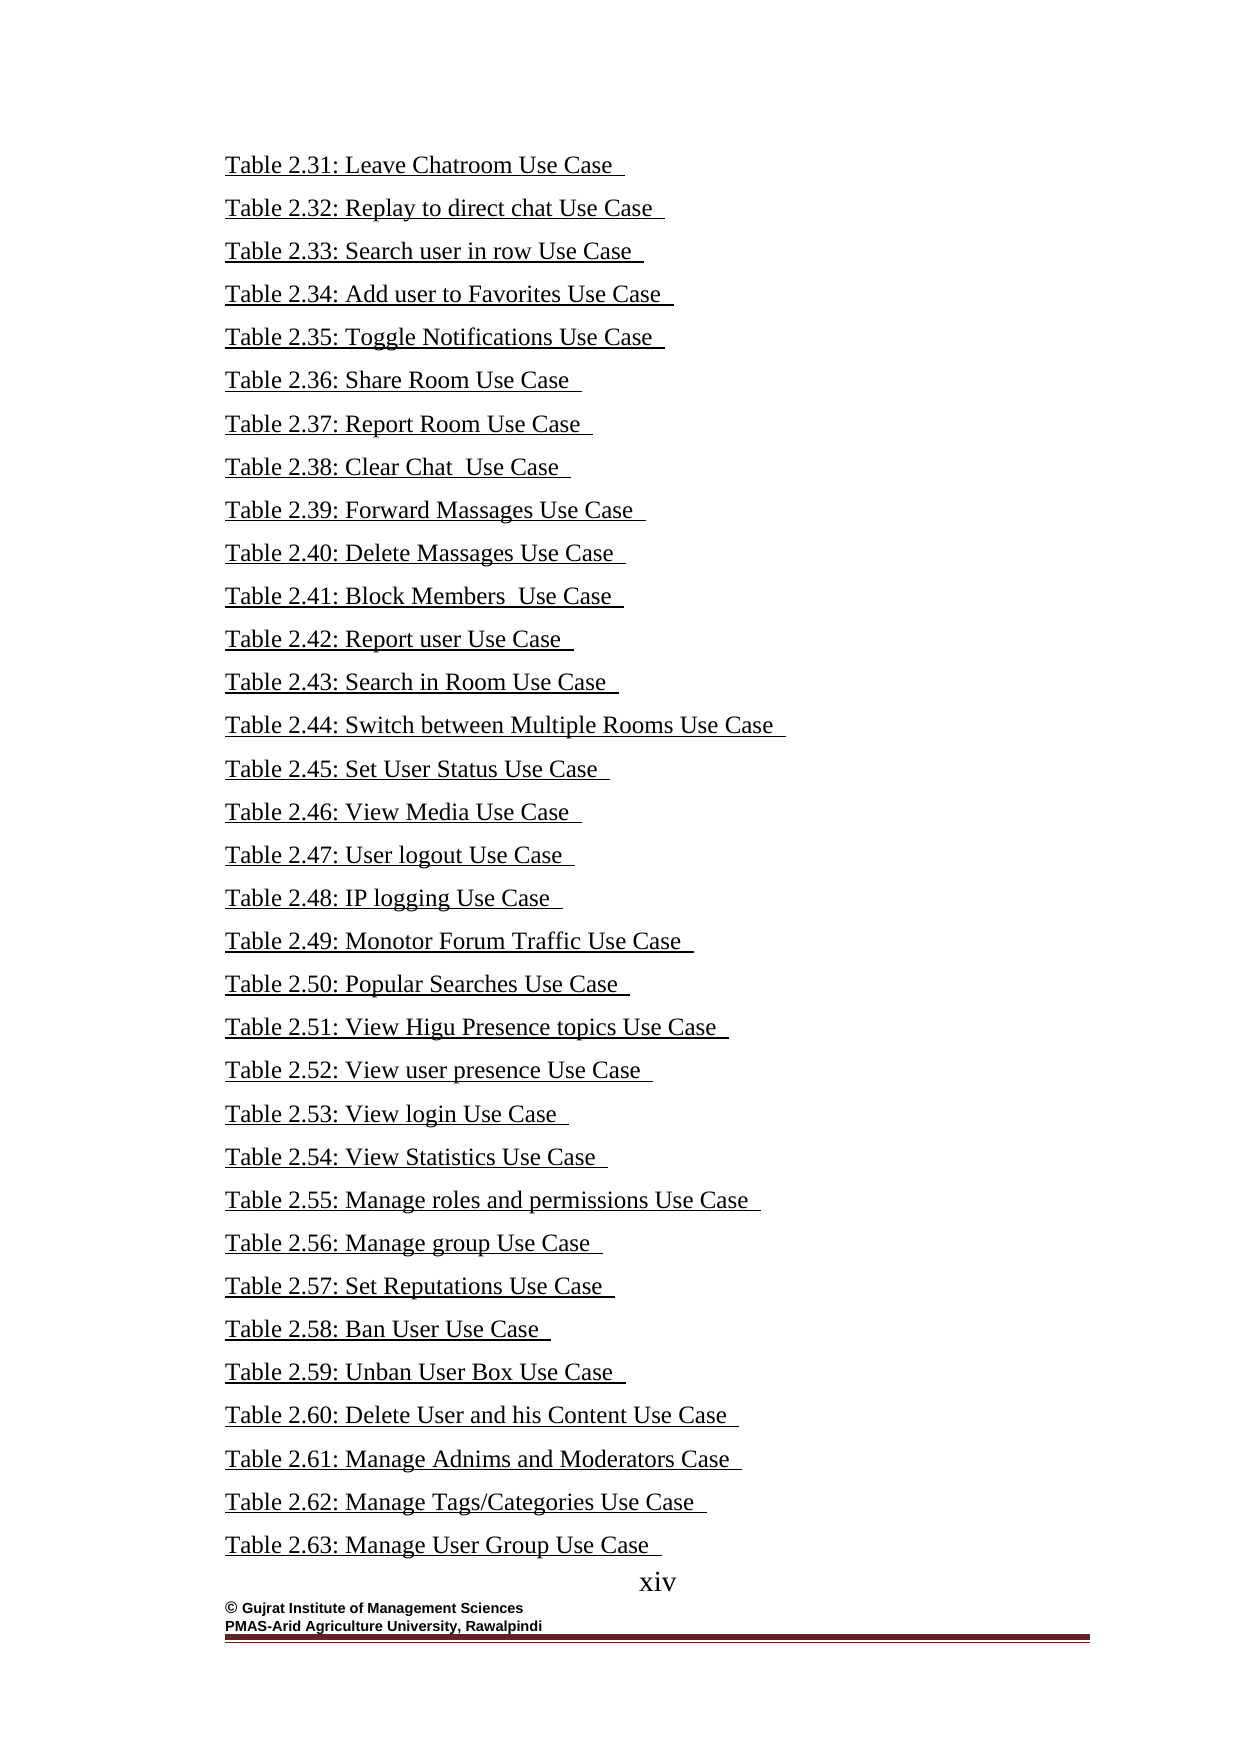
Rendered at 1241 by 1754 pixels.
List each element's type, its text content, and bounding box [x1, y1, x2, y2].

text Table 2.53: View login Use Case 72 [225, 1099, 1090, 1127]
text Table 2.57: Set Reputations Use Case 76 [225, 1271, 1090, 1300]
text Table 2.37: Report Room Use Case 56 [225, 409, 1090, 437]
text Table 2.34: Add user to Favorites Use Case 53 [225, 279, 1090, 308]
text Table 2.51: View Higu Presence topics Use Case 70 [225, 1012, 1090, 1041]
text Table 2.44: Switch between Multiple Rooms Use Case 63 [225, 711, 1090, 739]
text Table 2.32: Replay to direct chat Use Case 51 [225, 193, 1090, 222]
text Table 2.43: Search in Room Use Case 62 [225, 667, 1090, 696]
text Table 2.46: View Media Use Case 65 [225, 797, 1090, 826]
text Table 2.41: Block Members Use Case 60 [225, 581, 1090, 610]
text Table 2.59: Unban User Box Use Case 78 [225, 1357, 1090, 1386]
text Table 2.54: View Statistics Use Case 73 [225, 1142, 1090, 1171]
text Table 2.47: User logout Use Case 66 [225, 840, 1090, 869]
text Table 2.36: Share Room Use Case 55 [225, 366, 1090, 394]
text Table 2.38: Clear Chat Use Case 57 [225, 452, 1090, 481]
text Table 2.63: Manage User Group Use Case 82 [225, 1530, 1090, 1559]
text Table 2.61: Manage Adnims and Moderators Case 80 [225, 1444, 1090, 1472]
text Table 2.42: Report user Use Case 61 [225, 624, 1090, 653]
text Table 2.33: Search user in row Use Case 52 [225, 236, 1090, 265]
text Table 2.48: IP logging Use Case 67 [225, 883, 1090, 912]
text Table 2.52: View user presence Use Case 71 [225, 1056, 1090, 1084]
text Table 2.31: Leave Chatroom Use Case 50 [225, 150, 1090, 179]
text Table 2.56: Manage group Use Case 75 [225, 1228, 1090, 1257]
text Table 2.60: Delete User and his Content Use Case 79 [225, 1401, 1090, 1429]
text Table 2.62: Manage Tags/Categories Use Case 81 [225, 1487, 1090, 1516]
text Table 2.58: Ban User Use Case 77 [225, 1314, 1090, 1343]
text Table 2.40: Delete Massages Use Case 59 [225, 538, 1090, 567]
text Table 2.49: Monotor Forum Traffic Use Case 68 [225, 926, 1090, 955]
text Table 2.35: Toggle Notifications Use Case 54 [225, 322, 1090, 351]
text Table 2.39: Forward Massages Use Case 58 [225, 495, 1090, 524]
text Table 2.55: Manage roles and permissions Use Case 74 [225, 1185, 1090, 1214]
text Table 2.50: Popular Searches Use Case 69 [225, 969, 1090, 998]
text Table 2.45: Set User Status Use Case 64 [225, 754, 1090, 782]
